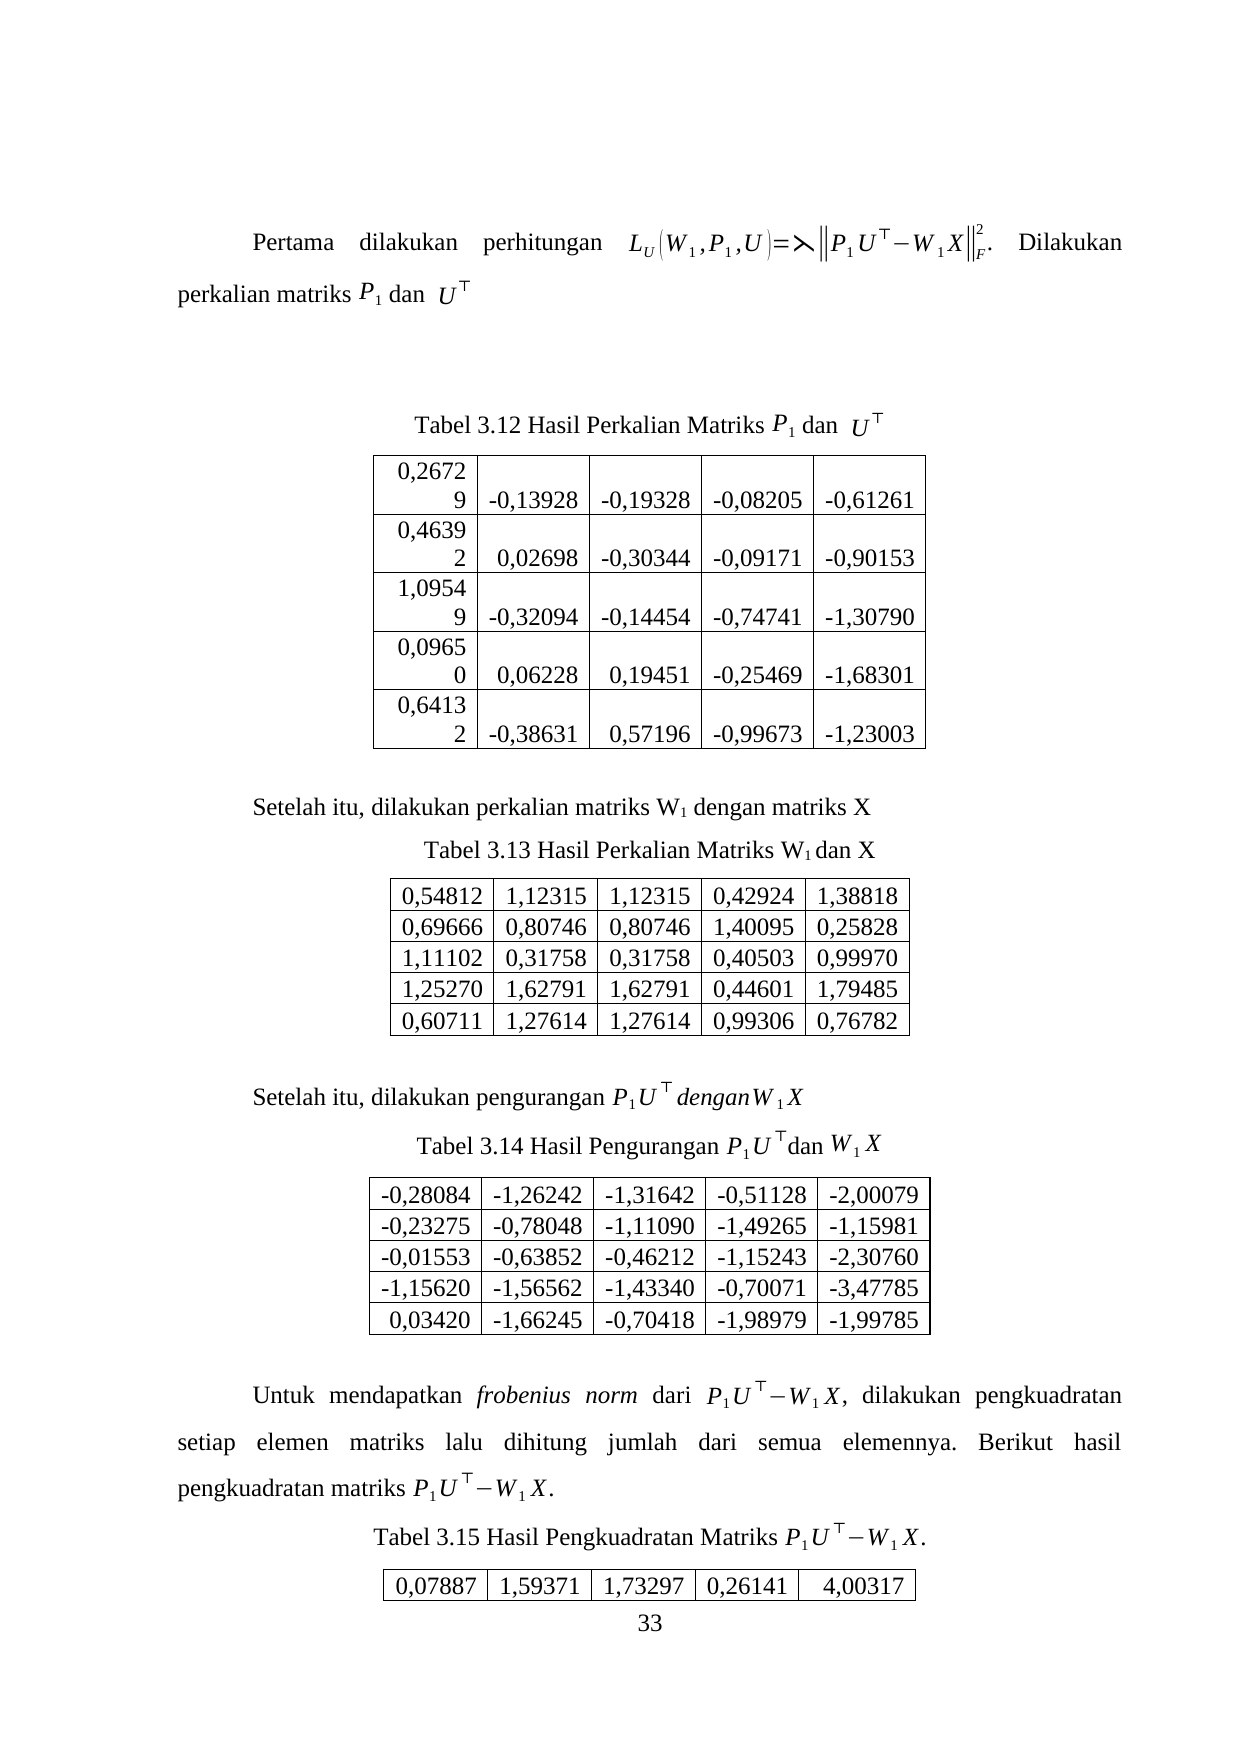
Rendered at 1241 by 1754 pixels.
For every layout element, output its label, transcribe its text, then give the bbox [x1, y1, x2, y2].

table_cell 0,09650 [374, 632, 477, 689]
text Pertama dilakukan perhitungan . Dilakukan perkalian matriks dan [177, 220, 1122, 309]
table_cell -1,56562 [482, 1272, 593, 1302]
table_cell -1,68301 [814, 632, 925, 689]
table_cell 0,60711 [391, 1004, 493, 1034]
table_header -0,28084 [370, 1178, 481, 1208]
table_header -0,13928 [478, 456, 589, 514]
table_cell 0,99970 [806, 942, 909, 972]
table_cell -0,90153 [814, 515, 925, 572]
table_cell -1,15981 [818, 1210, 929, 1240]
table_header 0,07887 [384, 1570, 487, 1600]
table_cell -2,30760 [818, 1241, 929, 1271]
table_cell 1,25270 [391, 973, 493, 1003]
table_header -2,00079 [818, 1178, 929, 1208]
table_header 0,26141 [696, 1570, 798, 1600]
table_cell -0,63852 [482, 1241, 593, 1271]
text Setelah itu, dilakukan pengurangan [177, 1079, 1122, 1113]
table_cell 0,06228 [478, 632, 589, 689]
table_cell 1,62791 [598, 973, 701, 1003]
table_header -0,08205 [702, 456, 813, 514]
table_cell -1,15243 [706, 1241, 817, 1271]
table_cell -0,32094 [478, 573, 589, 631]
table_header 4,00317 [799, 1570, 915, 1600]
table_header -0,19328 [590, 456, 701, 514]
table_cell -0,38631 [478, 690, 589, 748]
table_cell 1,40095 [702, 911, 805, 941]
table_cell 1,62791 [494, 973, 597, 1003]
text Setelah itu, dilakukan perkalian matriks W1 dengan matriks X [177, 792, 1122, 821]
table_cell -0,70418 [594, 1303, 705, 1333]
table_header -1,26242 [482, 1178, 593, 1208]
table_cell -0,99673 [702, 690, 813, 748]
table_cell -1,66245 [482, 1303, 593, 1333]
table_cell 0,40503 [702, 942, 805, 972]
table_cell -0,74741 [702, 573, 813, 631]
table_cell -0,09171 [702, 515, 813, 572]
table_cell 1,27614 [494, 1004, 597, 1034]
table_header 1,38818 [806, 879, 909, 909]
table_header -0,61261 [814, 456, 925, 514]
table_cell 0,03420 [370, 1303, 481, 1333]
table_cell -1,43340 [594, 1272, 705, 1302]
table_cell 0,25828 [806, 911, 909, 941]
table_cell -1,98979 [706, 1303, 817, 1333]
table_cell 0,99306 [702, 1004, 805, 1034]
table_cell 0,44601 [702, 973, 805, 1003]
table_cell 0,46392 [374, 515, 477, 572]
table_header 0,54812 [391, 879, 493, 909]
table_cell 1,79485 [806, 973, 909, 1003]
table_cell -0,30344 [590, 515, 701, 572]
table_cell -0,14454 [590, 573, 701, 631]
table_cell -3,47785 [818, 1272, 929, 1302]
table_cell 1,27614 [598, 1004, 701, 1034]
text Untuk mendapatkan frobenius norm dari , dilakukan pengkuadratan setiap elemen matriks lalu dihitung jumlah dari semua elemennya. Berikut hasil pengkuadratan matriks . [177, 1378, 1122, 1505]
table_header 0,42924 [702, 879, 805, 909]
table_cell -1,99785 [818, 1303, 929, 1333]
table_cell 0,80746 [598, 911, 701, 941]
table_cell -1,30790 [814, 573, 925, 631]
table_header -1,31642 [594, 1178, 705, 1208]
table_cell -0,70071 [706, 1272, 817, 1302]
table_cell 1,09549 [374, 573, 477, 631]
table_cell 0,31758 [494, 942, 597, 972]
table_cell 0,02698 [478, 515, 589, 572]
table_cell 0,76782 [806, 1004, 909, 1034]
table_cell -1,11090 [594, 1210, 705, 1240]
table_cell 0,31758 [598, 942, 701, 972]
table_header 1,73297 [592, 1570, 695, 1600]
table_cell -0,01553 [370, 1241, 481, 1271]
table_header 1,12315 [494, 879, 597, 909]
table_cell -0,78048 [482, 1210, 593, 1240]
table_cell -1,49265 [706, 1210, 817, 1240]
table_header -0,51128 [706, 1178, 817, 1208]
table_header 1,59371 [488, 1570, 591, 1600]
table_cell 0,19451 [590, 632, 701, 689]
table_cell -1,23003 [814, 690, 925, 748]
table_header 1,12315 [598, 879, 701, 909]
table_cell -0,46212 [594, 1241, 705, 1271]
table_cell 0,80746 [494, 911, 597, 941]
table_cell 0,69666 [391, 911, 493, 941]
table_cell -1,15620 [370, 1272, 481, 1302]
table_cell -0,25469 [702, 632, 813, 689]
table_cell 0,57196 [590, 690, 701, 748]
table_cell -0,23275 [370, 1210, 481, 1240]
table_header 0,26729 [374, 456, 477, 514]
table_cell 1,11102 [391, 942, 493, 972]
table_cell 0,64132 [374, 690, 477, 748]
